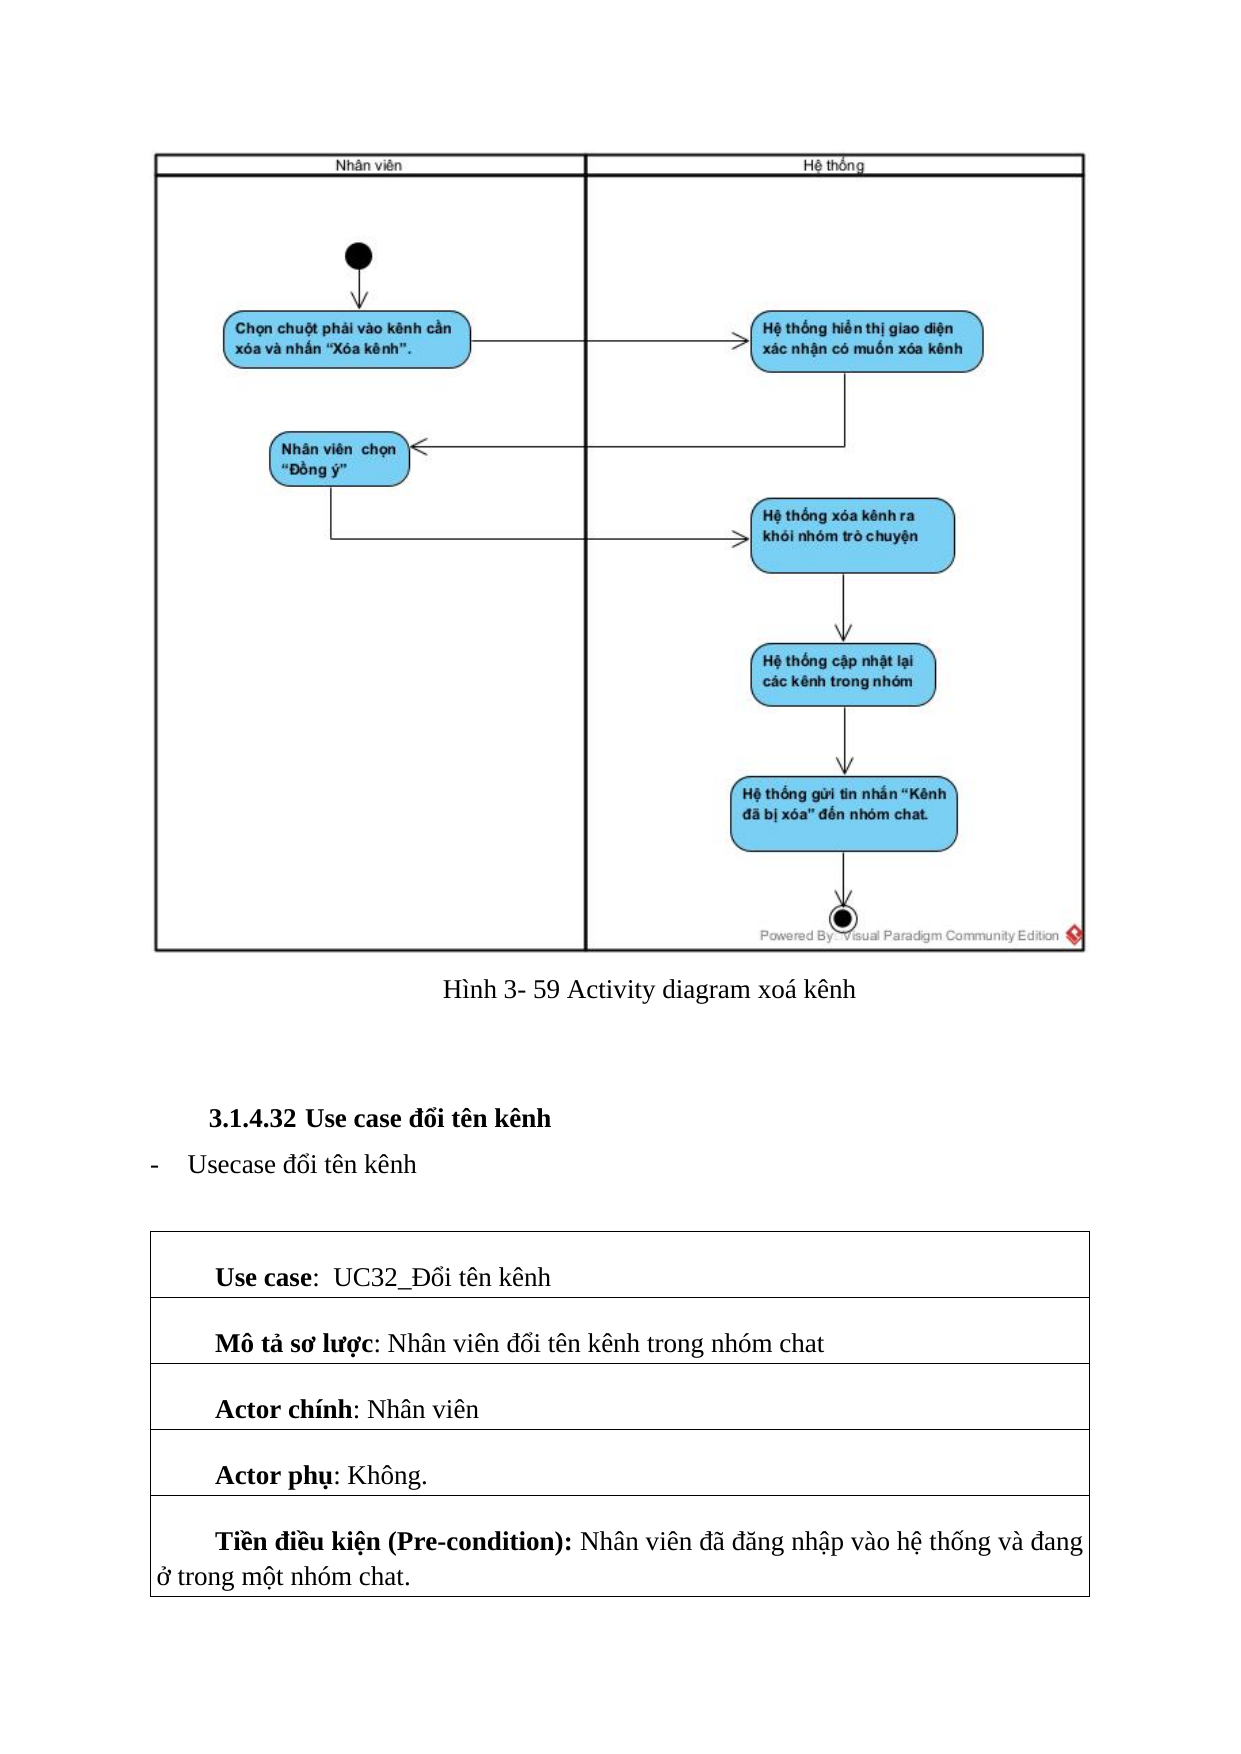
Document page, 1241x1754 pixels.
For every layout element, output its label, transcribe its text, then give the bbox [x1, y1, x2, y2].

list Usecase đổi tên kênh [150, 1148, 1090, 1179]
table_cell Mô tả sơ lược: Nhân viên đổi tên kênh trong nhóm chat [151, 1298, 1089, 1363]
table_cell Actor chính: Nhân viên [151, 1364, 1089, 1428]
table_cell Tiền điều kiện (Pre-condition): Nhân viên đã đăng nhập vào hệ thống và đang ở trong một nhóm chat. [151, 1496, 1089, 1596]
subtitle Use case đổi tên kênh [208, 1102, 1090, 1133]
table_header Use case: UC32_Đổi tên kênh [151, 1232, 1089, 1297]
table_cell Actor phụ: Không. [151, 1430, 1089, 1494]
picture [150, 150, 1091, 958]
